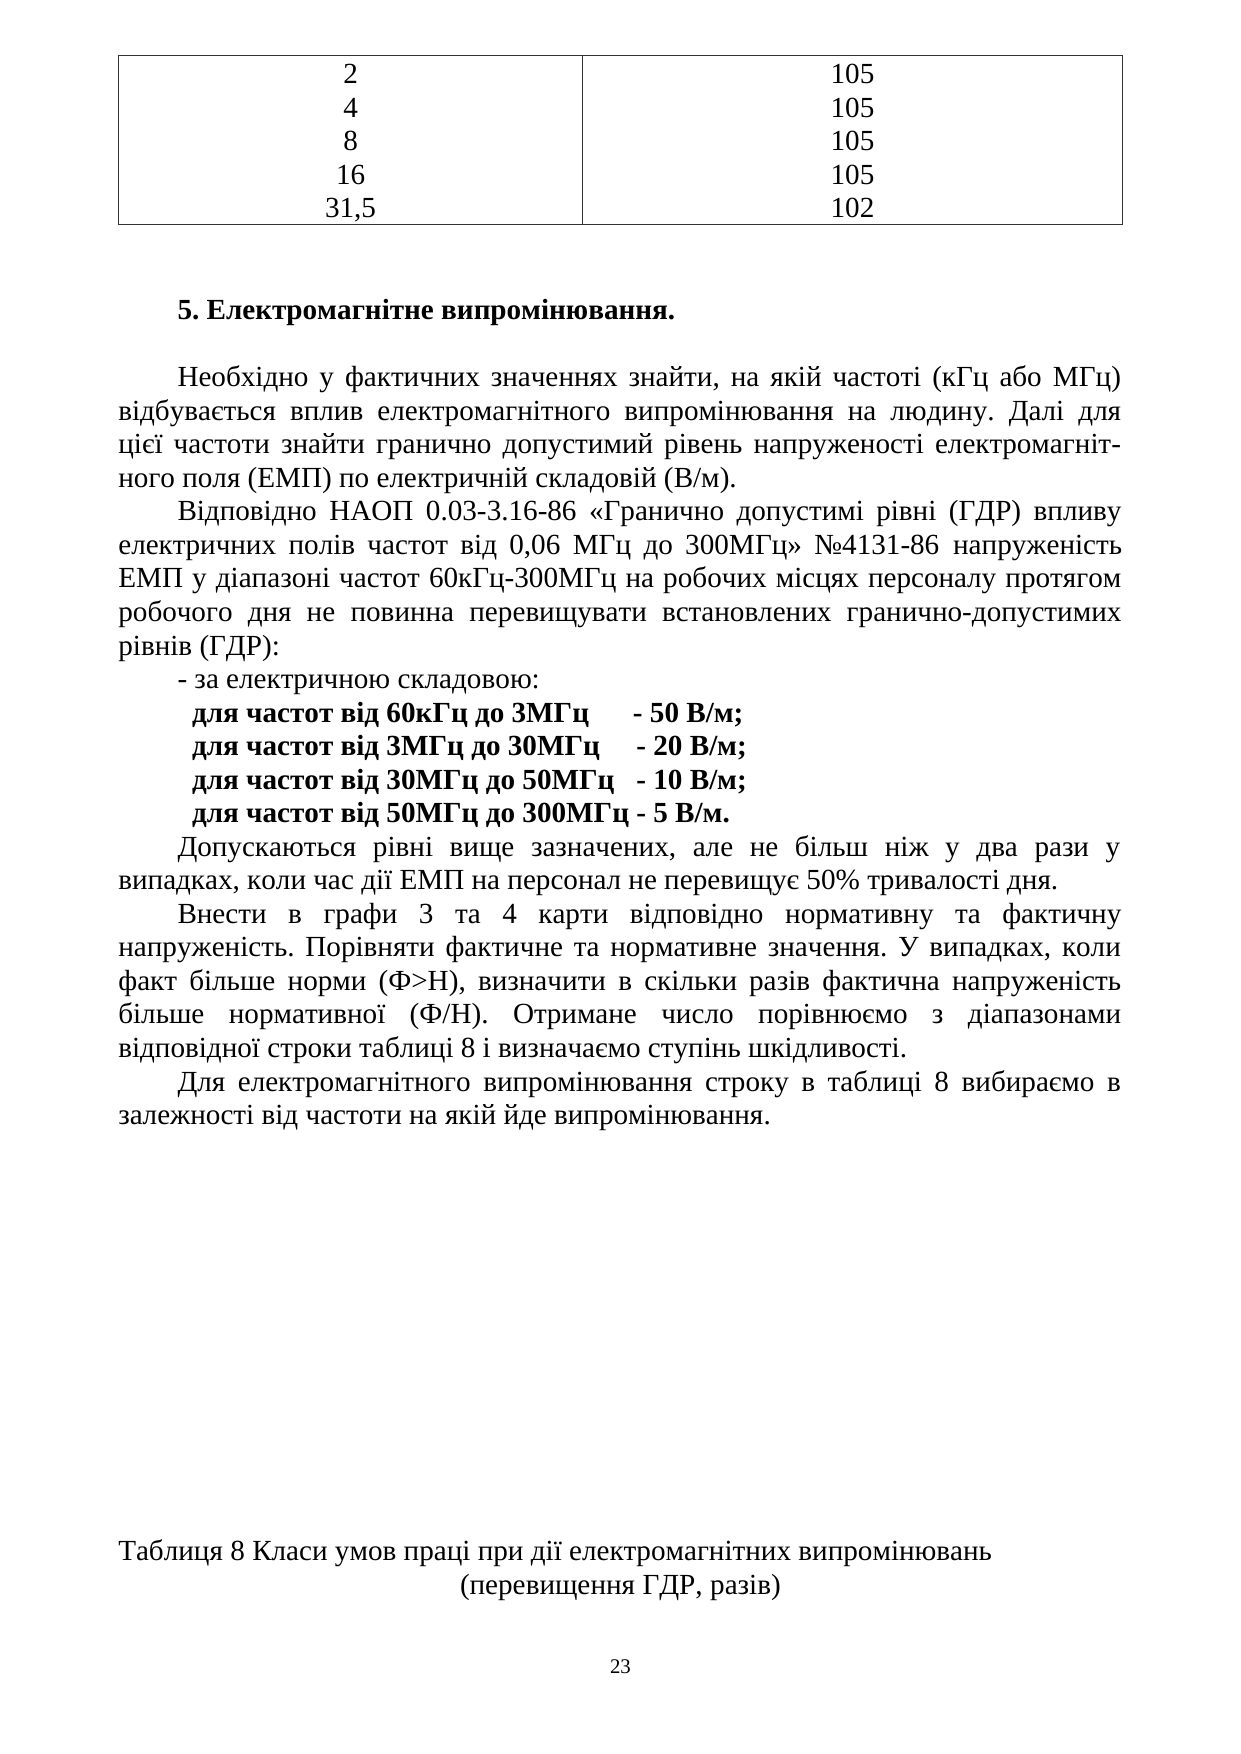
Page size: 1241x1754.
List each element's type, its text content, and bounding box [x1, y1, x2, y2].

text 5. Електромагнітне випромінювання. [118, 292, 1122, 326]
text Допускаються рівні вище зазначених, але не більш ніж у два рази у випадках, коли час дії ЕМП на персонал не перевищує 50% тривалості дня. [118, 829, 1122, 896]
text Для електромагнітного випромінювання строку в таблиці 8 вибираємо в залежності від частоти на якій йде випромінювання. [118, 1064, 1122, 1131]
text Необхідно у фактичних значеннях знайти, на якій частоті (кГц або МГц) відбувається вплив електромагнітного випромінювання на людину. Далі для цієї частоти знайти гранично допустимий рівень напруженості електромагніт-ного поля (ЕМП) по електричній складовій (В/м). [118, 359, 1122, 493]
text для частот від 3МГц до 30МГц - 20 В/м; [118, 728, 1122, 762]
text для частот від 30МГц до 50МГц - 10 В/м; [118, 762, 1122, 795]
text для частот від 60кГц до 3МГц - 50 В/м; [118, 695, 1122, 728]
text Таблиця 8 Класи умов праці при дії електромагнітних випромінювань [118, 1533, 1122, 1567]
table_cell 2 4 8 16 31,5 [119, 56, 582, 224]
text Відповідно НАОП 0.03-3.16-86 «Гранично допустимі рівні (ГДР) впливу електричних полів частот від 0,06 МГц до 300МГц» №4131-86 напруженість ЕМП у діапазоні частот 60кГц-300МГц на робочих місцях персоналу протягом робочого дня не повинна перевищувати встановлених гранично-допустимих рівнів (ГДР): [118, 493, 1122, 661]
table_cell 105 105 105 105 102 [583, 56, 1122, 224]
text для частот від 50МГц до 300МГц - 5 В/м. [118, 795, 1122, 829]
text Внести в графи 3 та 4 карти відповідно нормативну та фактичну напруженість. Порівняти фактичне та нормативне значення. У випадках, коли факт більше норми (Ф>Н), визначити в скільки разів фактична напруженість більше нормативної (Ф/Н). Отримане число порівнюємо з діапазонами відповідної строки таблиці 8 і визначаємо ступінь шкідливості. [118, 896, 1122, 1064]
text - за електричною складовою: [118, 661, 1122, 695]
text (перевищення ГДР, разів) [118, 1567, 1122, 1600]
